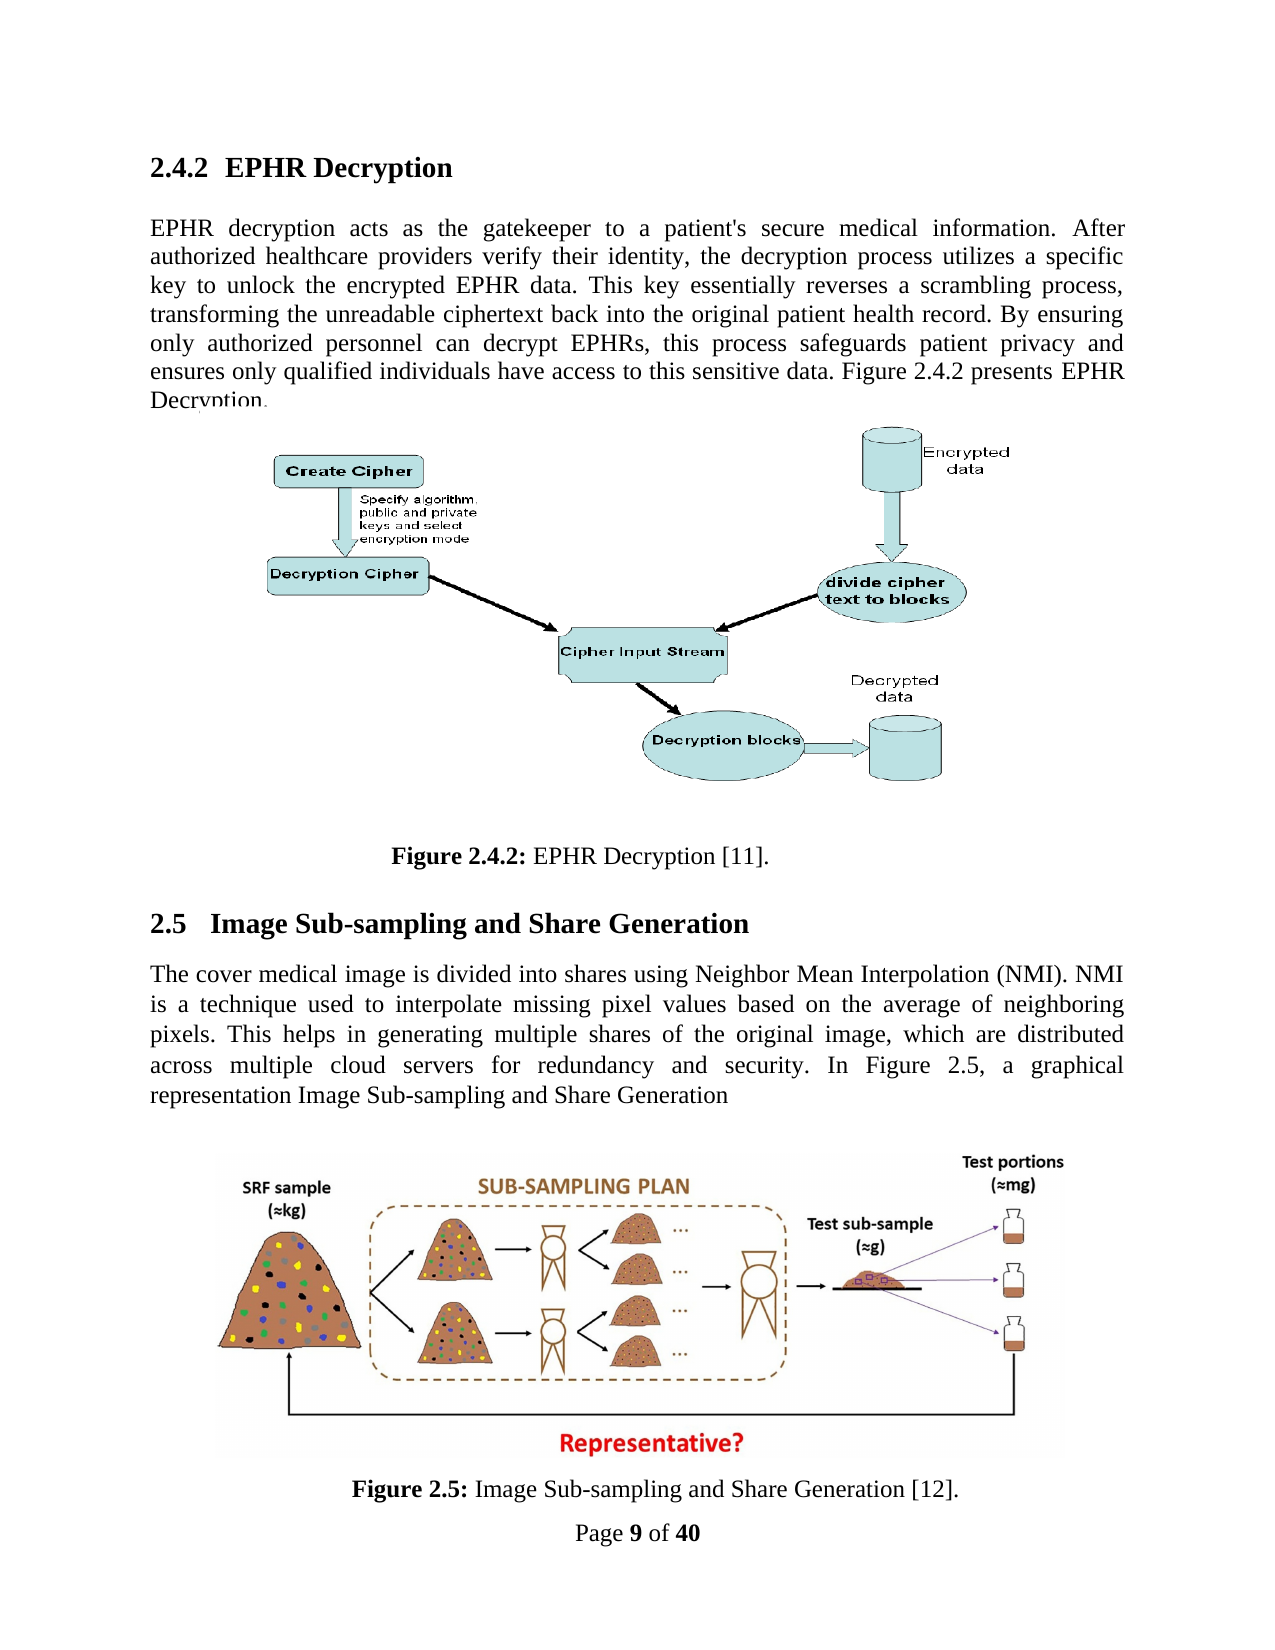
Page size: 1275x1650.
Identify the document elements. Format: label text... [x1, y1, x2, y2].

text EPHR decryption acts as the gatekeeper to a patient's secure medical information. After authorized healthcare providers verify their identity, the decryption process utilizes a specific key to unlock the encrypted EPHR data. This key essentially reverses a scrambling process, transforming the unreadable ciphertext back into the original patient health record. By ensuring only authorized personnel can decrypt EPHRs, this process safeguards patient privacy and ensures only qualified individuals have access to this sensitive data. Figure 2.4.2 presents EPHR Decryption. [150, 213, 1125, 414]
list Image Sub-sampling and Share Generation [150, 906, 1125, 940]
picture [215, 1153, 1065, 1458]
text The cover medical image is divided into shares using Neighbor Mean Interpolation (NMI). NMI is a technique used to interpolate missing pixel values based on the average of neighboring pixels. This helps in generating multiple shares of the original image, which are distributed across multiple cloud servers for redundancy and security. In Figure 2.5, a graphical representation Image Sub-sampling and Share Generation [150, 959, 1125, 1109]
list EPHR Decryption [150, 150, 1125, 183]
picture [262, 418, 1013, 783]
